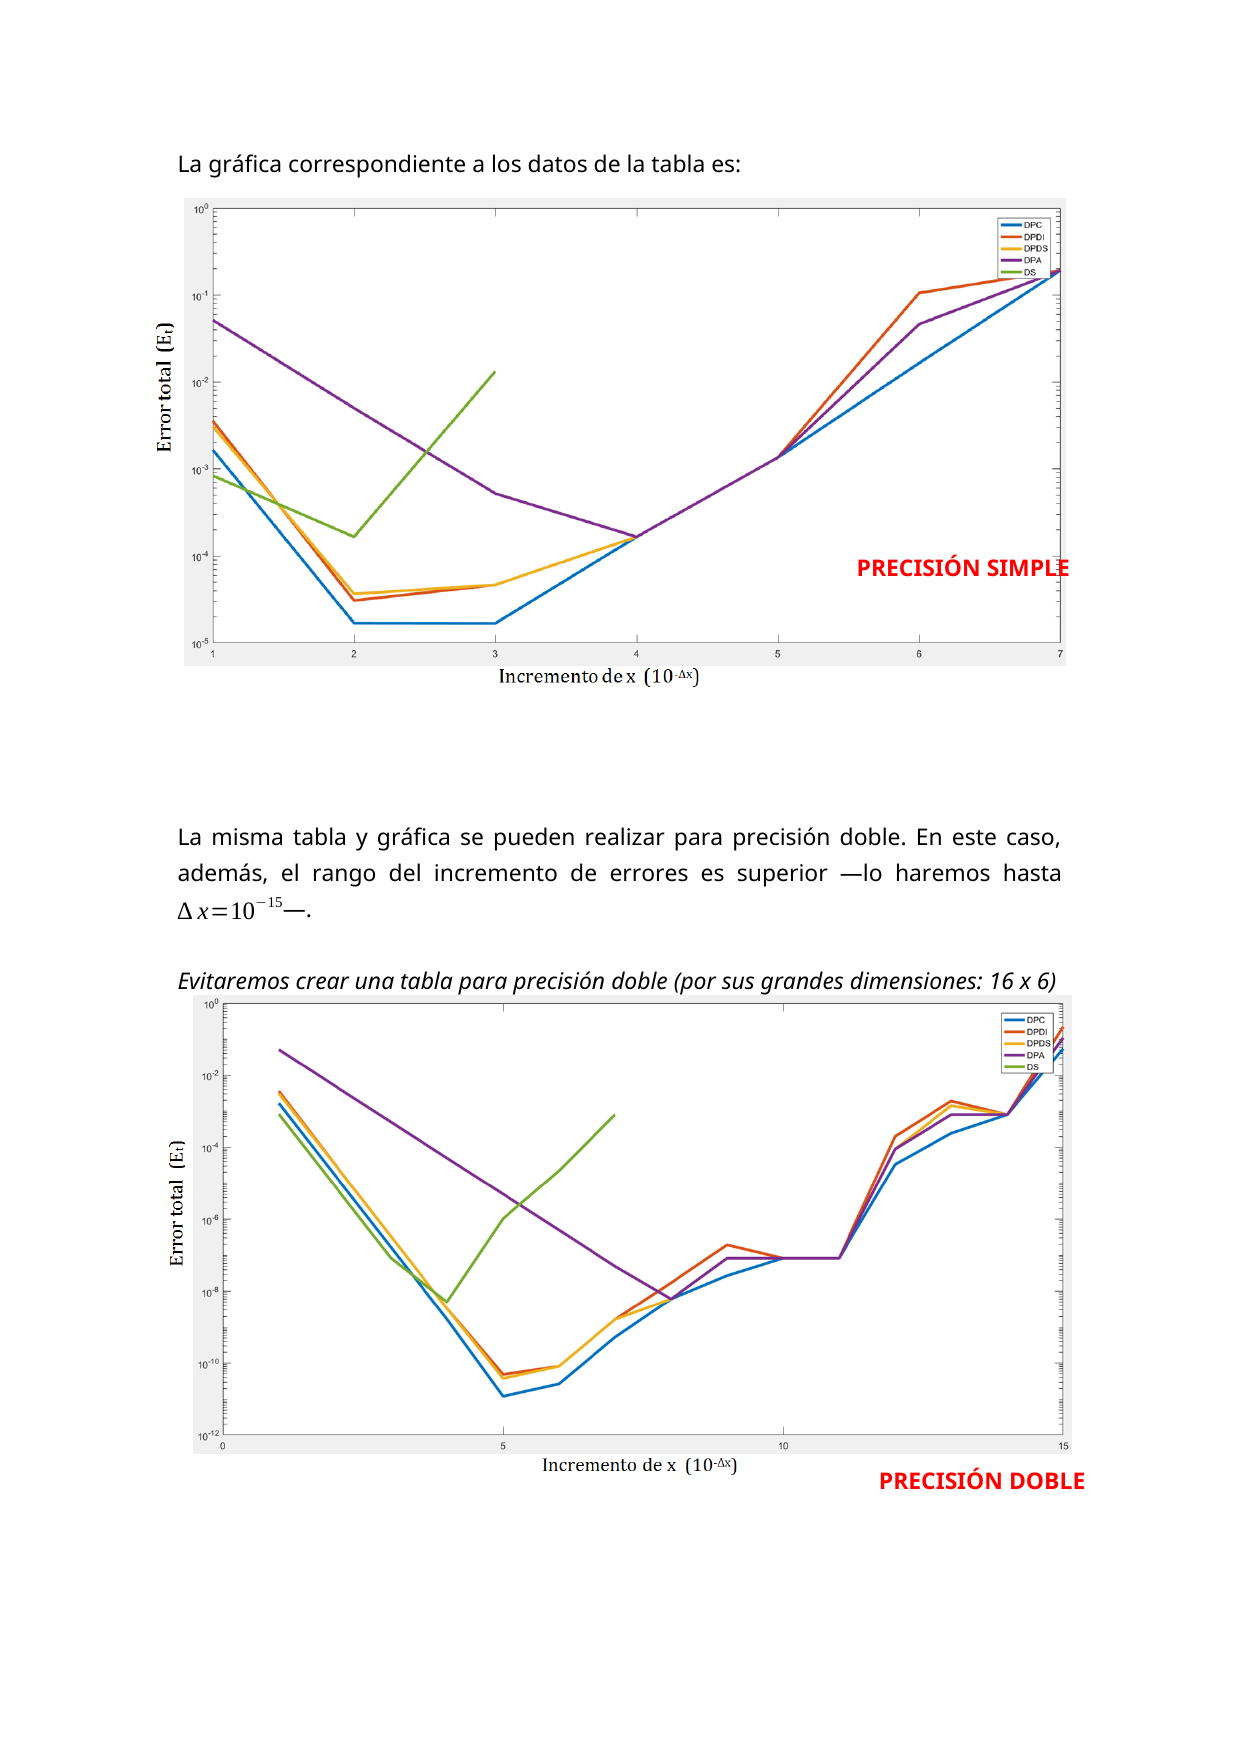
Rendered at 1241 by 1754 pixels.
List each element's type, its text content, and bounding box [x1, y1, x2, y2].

picture [145, 197, 1067, 692]
text La misma tabla y gráfica se pueden realizar para precisión doble. En este caso, además, el rango del incremento de errores es superior —lo haremos hasta —. [177, 821, 1063, 924]
picture [159, 995, 1081, 1481]
text La gráfica correspondiente a los datos de la tabla es: [177, 148, 1063, 179]
picture [971, 1475, 979, 1481]
picture [1030, 1475, 1038, 1481]
text Evitaremos crear una tabla para precisión doble (por sus grandes dimensiones: 16 x 6) y nos remitiremos directamente a la representación gráfica. [177, 965, 1063, 995]
